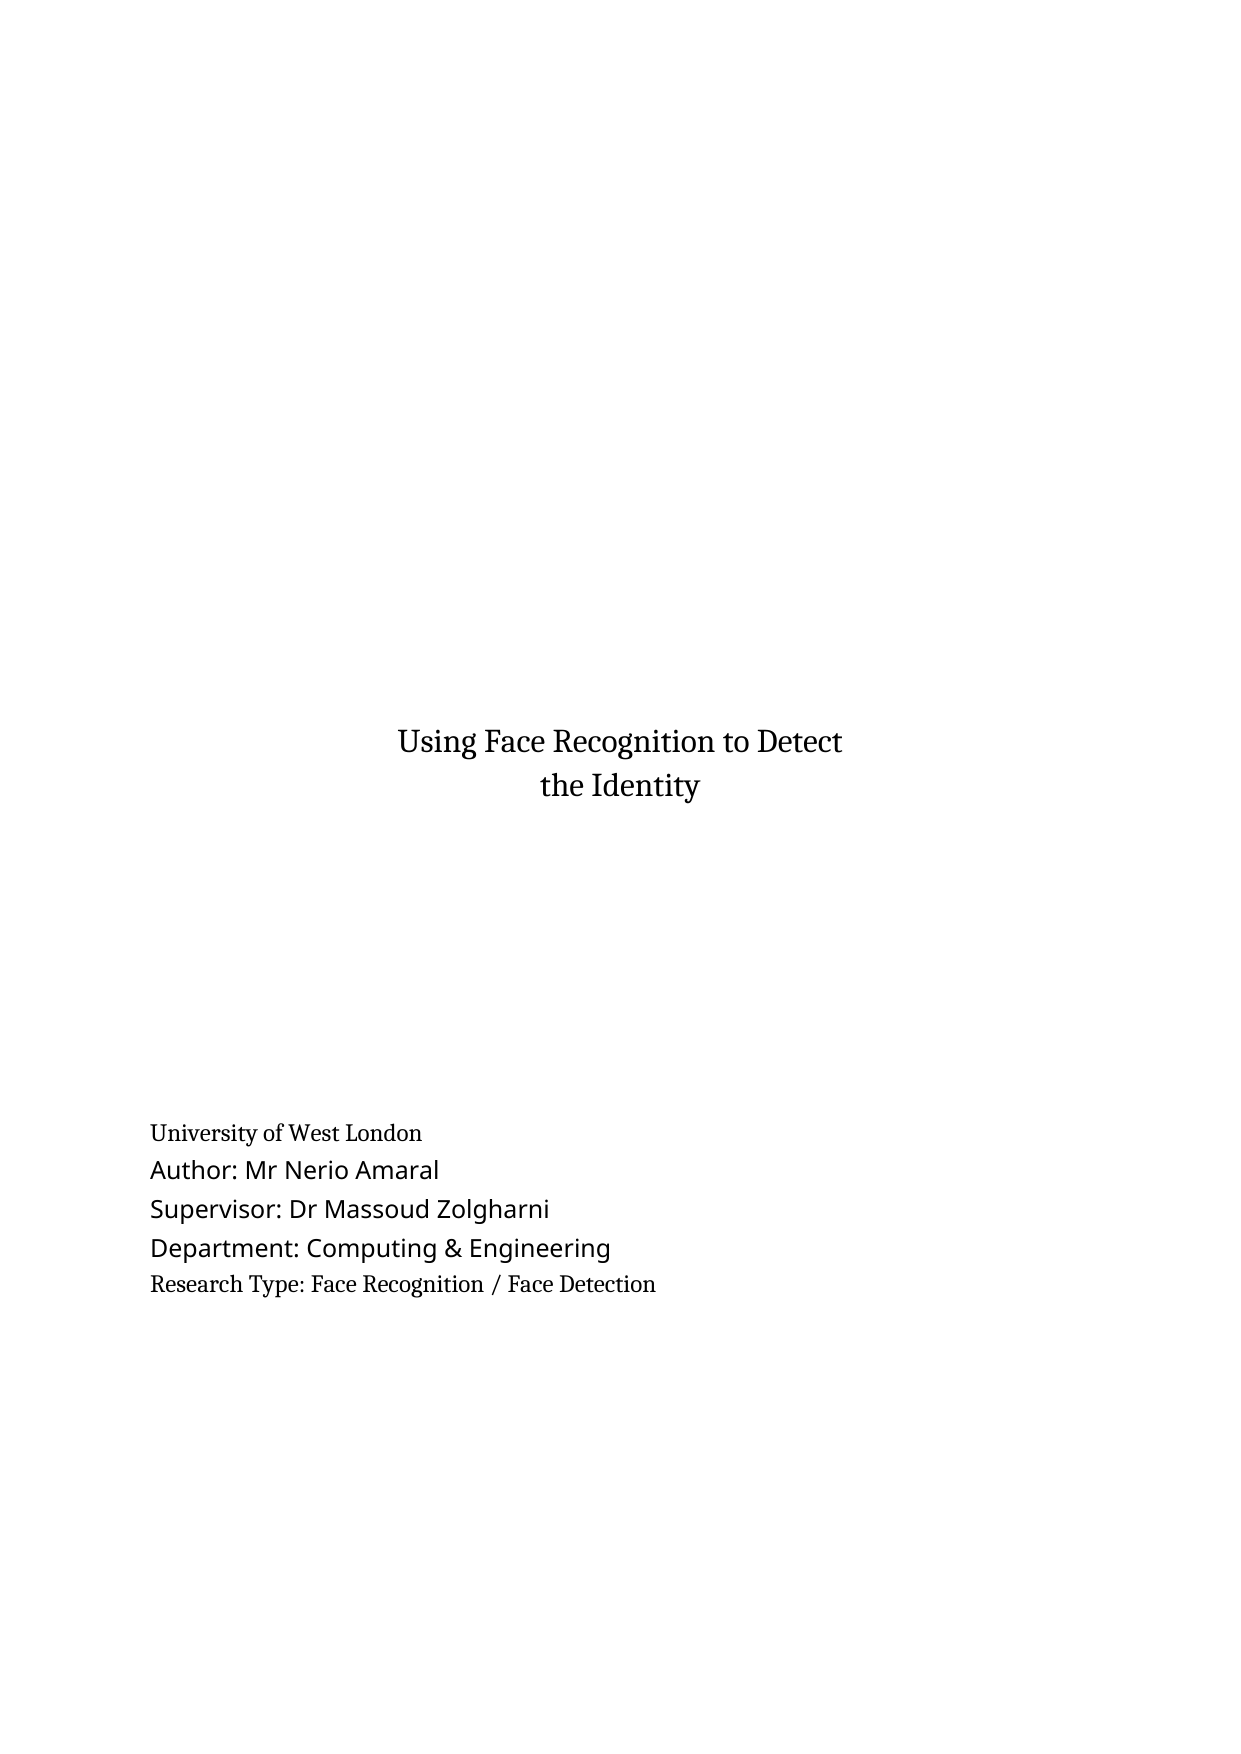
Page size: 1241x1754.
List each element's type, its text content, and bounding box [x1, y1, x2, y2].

text Research Type: Face Recognition / Face Detection [150, 1270, 1090, 1299]
text Using Face Recognition to Detect [150, 723, 1090, 761]
text Author: Mr Nerio Amaral [150, 1152, 1090, 1186]
text the Identity [150, 767, 1090, 805]
text Supervisor: Dr Massoud Zolgharni [150, 1192, 1090, 1226]
text Department: Computing & Engineering [150, 1231, 1090, 1265]
text University of West London [150, 1119, 1090, 1148]
